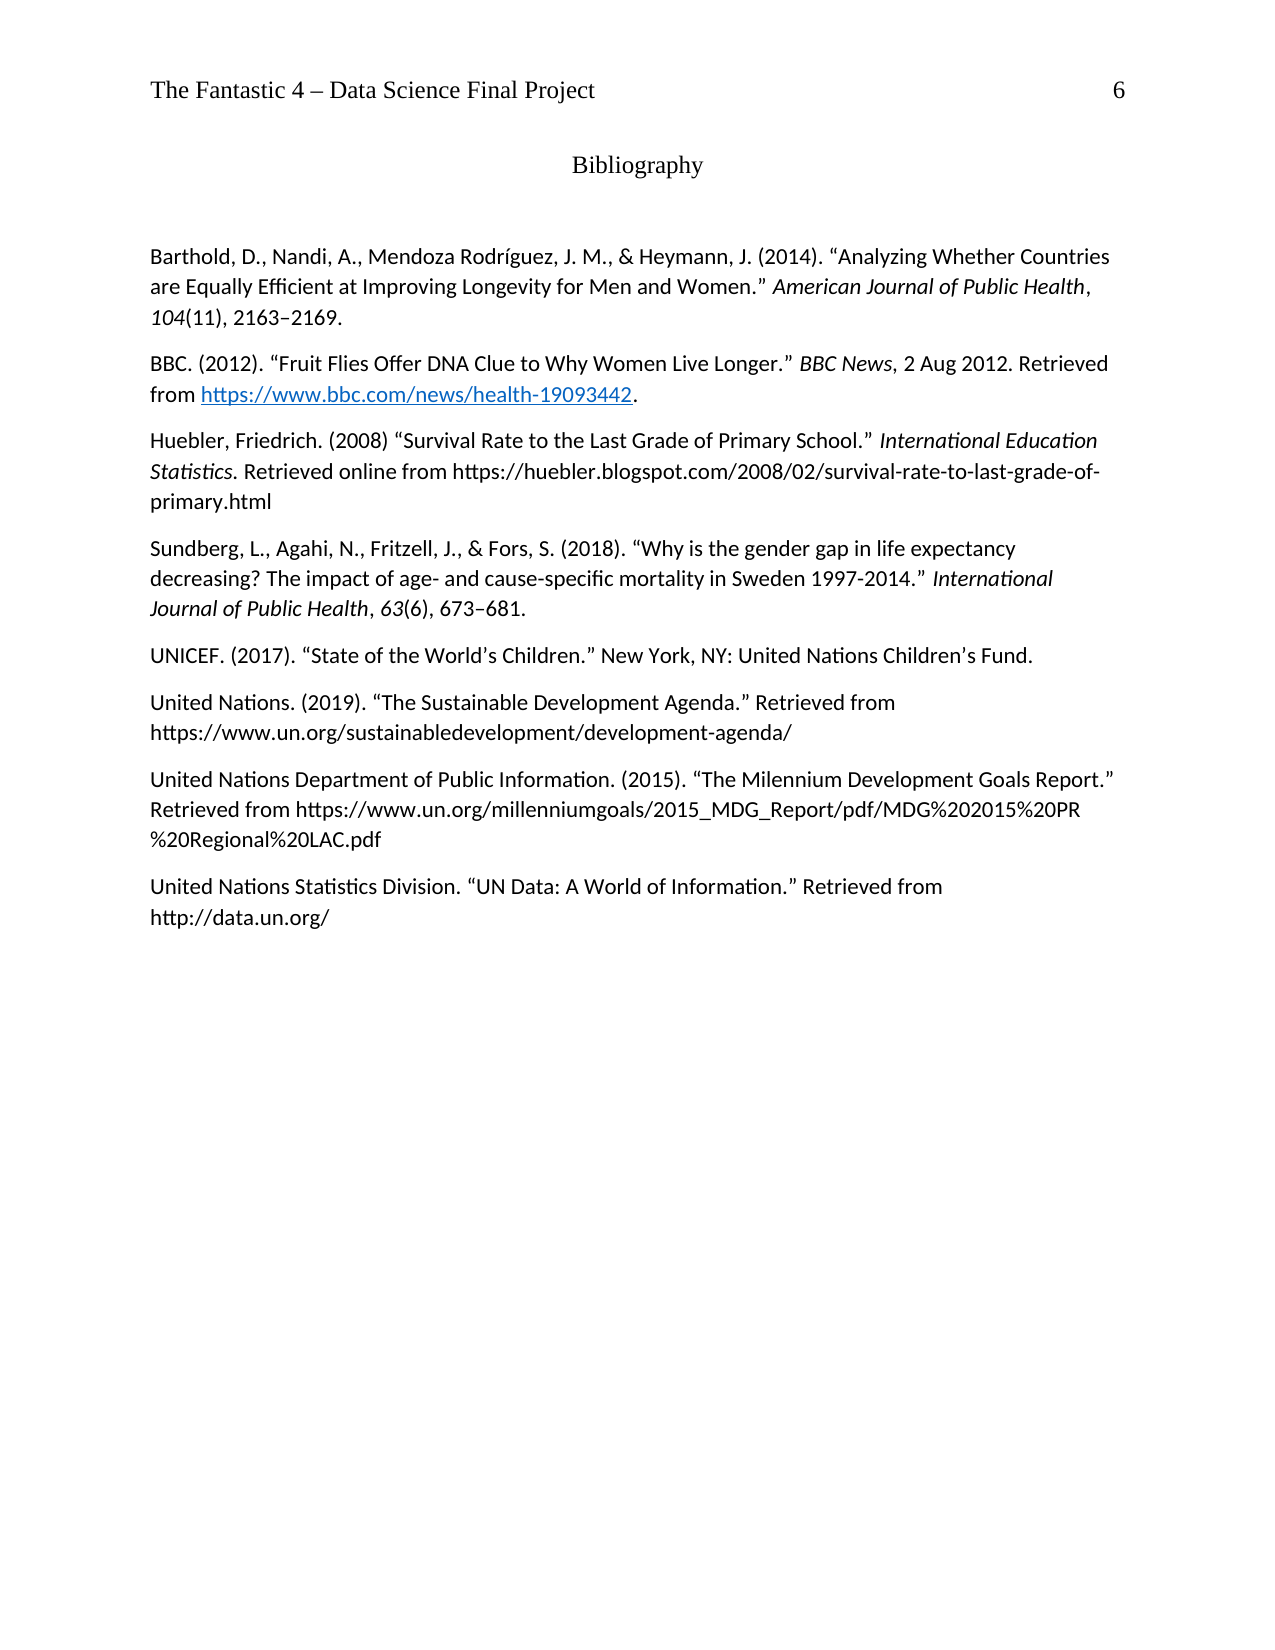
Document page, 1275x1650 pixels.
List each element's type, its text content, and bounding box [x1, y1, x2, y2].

text United Nations Statistics Division. “UN Data: A World of Information.” Retrieved from http://data.un.org/ [150, 872, 1125, 931]
text Barthold, D., Nandi, A., Mendoza Rodríguez, J. M., & Heymann, J. (2014). “Analyzing Whether Countries are Equally Efficient at Improving Longevity for Men and Women.” American Journal of Public Health, 104(11), 2163–2169. [150, 242, 1125, 331]
text BBC. (2012). “Fruit Flies Offer DNA Clue to Why Women Live Longer.” BBC News, 2 Aug 2012. Retrieved from https://www.bbc.com/news/health-19093442. [150, 349, 1125, 408]
text United Nations Department of Public Information. (2015). “The Milennium Development Goals Report.” Retrieved from https://www.un.org/millenniumgoals/2015_MDG_Report/pdf/MDG%202015%20PR%20Regional%20LAC.pdf [150, 765, 1125, 854]
text United Nations. (2019). “The Sustainable Development Agenda.” Retrieved from https://www.un.org/sustainabledevelopment/development-agenda/ [150, 688, 1125, 746]
text UNICEF. (2017). “State of the World’s Children.” New York, NY: United Nations Children’s Fund. [150, 641, 1125, 669]
text Sundberg, L., Agahi, N., Fritzell, J., & Fors, S. (2018). “Why is the gender gap in life expectancy decreasing? The impact of age- and cause-specific mortality in Sweden 1997-2014.” International Journal of Public Health, 63(6), 673–681. [150, 534, 1125, 622]
text Bibliography [150, 150, 1125, 179]
text Huebler, Friedrich. (2008) “Survival Rate to the Last Grade of Primary School.” International Education Statistics. Retrieved online from https://huebler.blogspot.com/2008/02/survival-rate-to-last-grade-of-primary.html [150, 427, 1125, 515]
